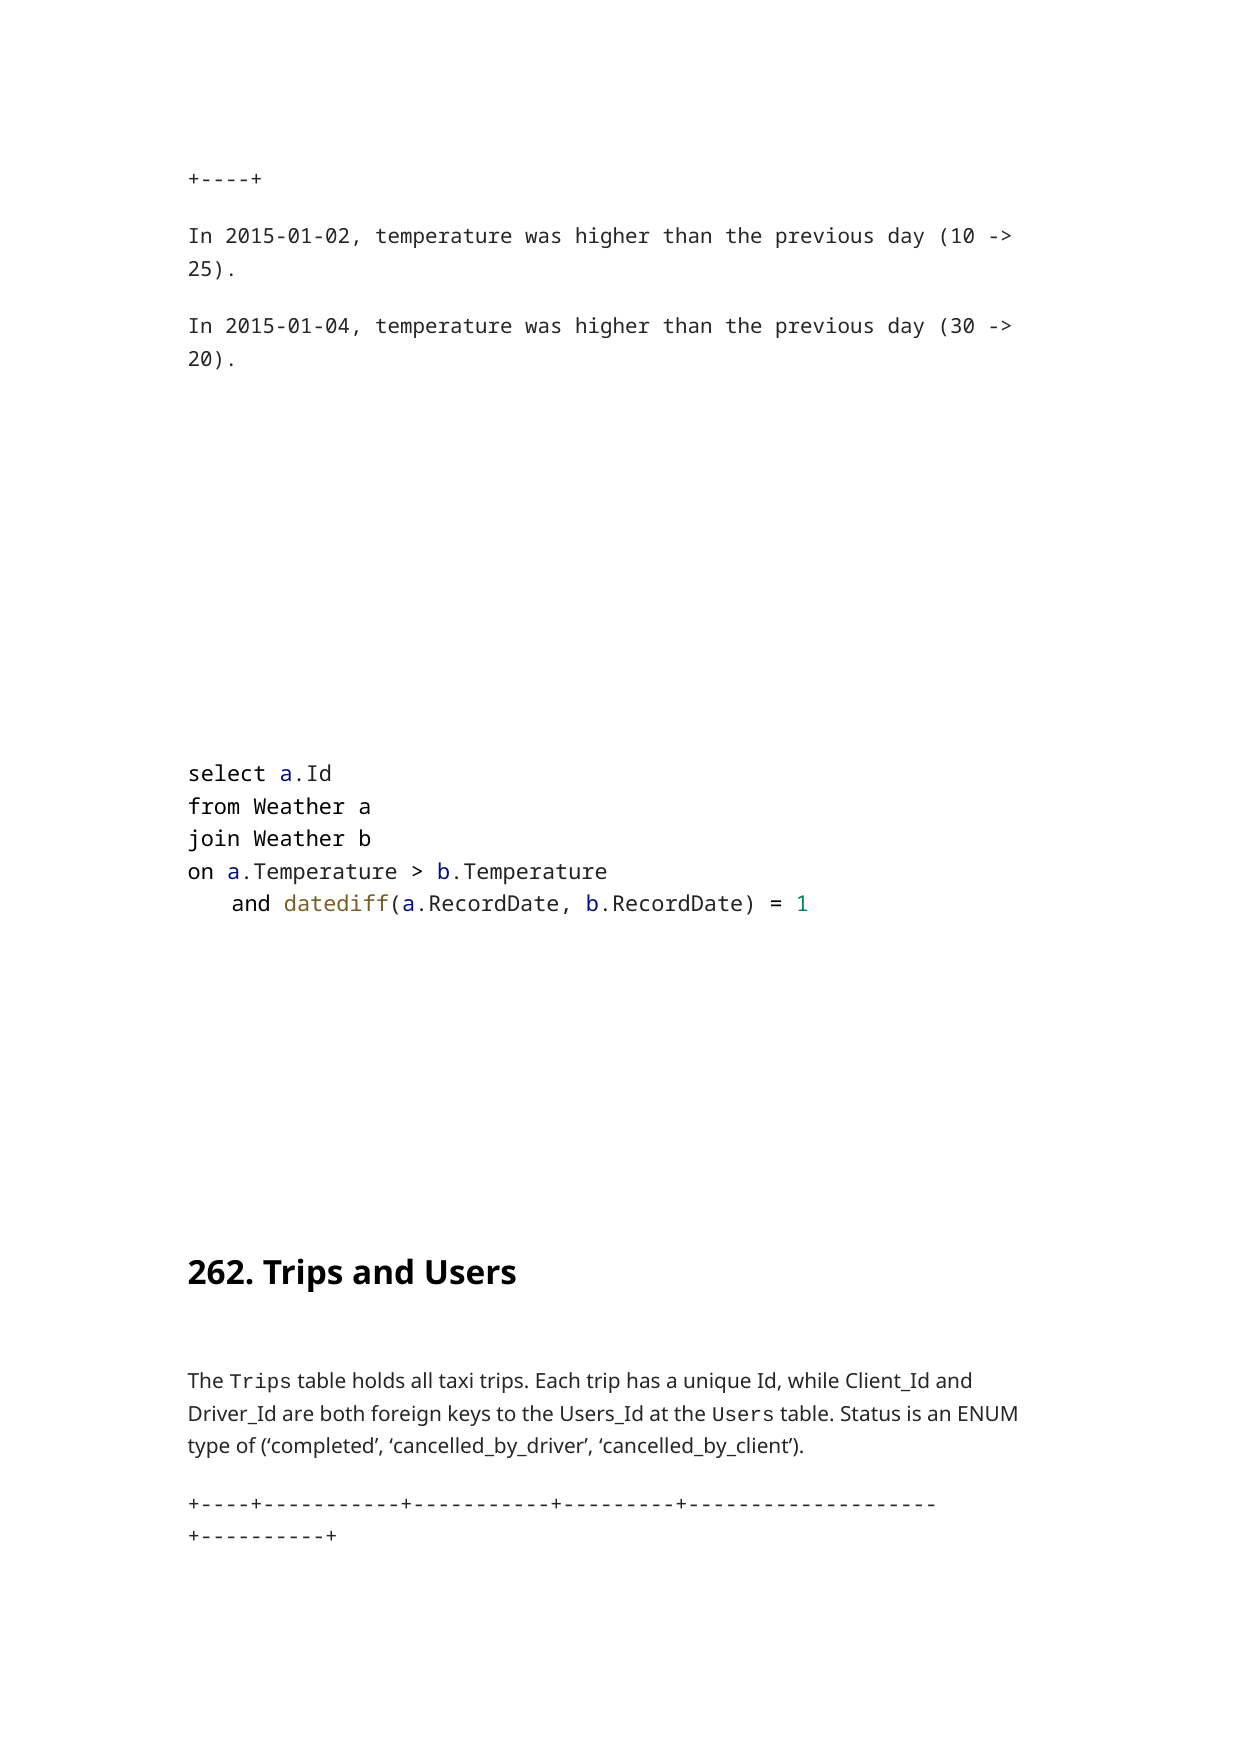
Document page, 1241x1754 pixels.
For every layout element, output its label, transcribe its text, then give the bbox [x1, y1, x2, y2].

text on a.Temperature > b.Temperature [187, 854, 1053, 887]
text and datediff(a.RecordDate, b.RecordDate) = 1 [231, 887, 1053, 919]
text The Trips table holds all taxi trips. Each trip has a unique Id, while Client_Id and Driver_Id are both foreign keys to the Users_Id at the Users table. Status is an ENUM type of (‘completed’, ‘cancelled_by_driver’, ‘cancelled_by_client’). [187, 1364, 1053, 1462]
text select a.Id [187, 757, 1053, 789]
text In 2015-01-02, temperature was higher than the previous day (10 -> 25). [187, 219, 1053, 284]
subtitle 262. Trips and Users [187, 1239, 1053, 1304]
text +----+ [187, 162, 1053, 194]
text from Weather a [187, 789, 1053, 822]
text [187, 1487, 1053, 1552]
text join Weather b [187, 822, 1053, 854]
text In 2015-01-04, temperature was higher than the previous day (30 -> 20). [187, 309, 1053, 374]
